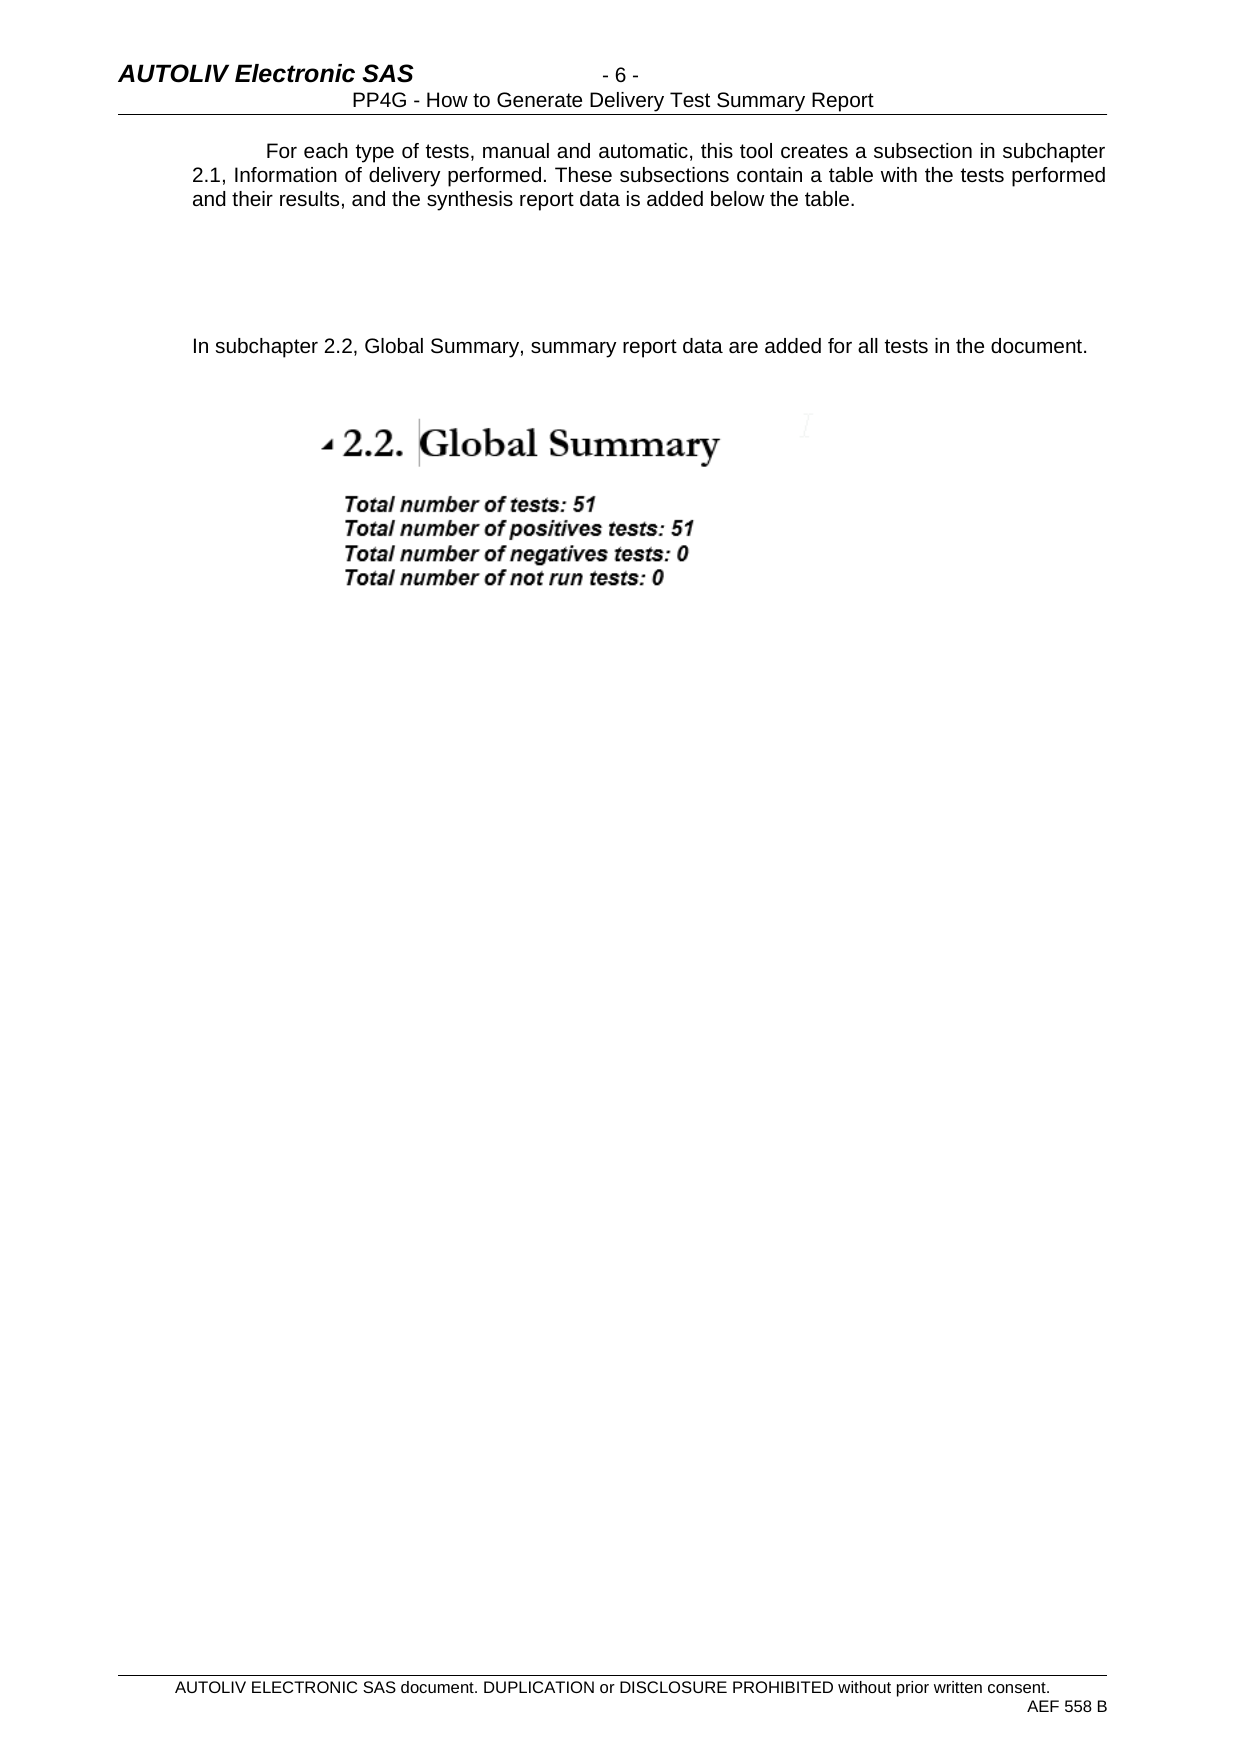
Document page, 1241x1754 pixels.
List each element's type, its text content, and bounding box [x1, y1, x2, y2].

text For each type of tests, manual and automatic, this tool creates a subsection in subchapter 2.1, Information of delivery performed. These subsections contain a table with the tests performed and their results, and the synthesis report data is added below the table. [192, 139, 1107, 211]
picture [287, 383, 1013, 640]
text In subchapter 2.2, Global Summary, summary report data are added for all tests in the document. [192, 334, 1107, 358]
